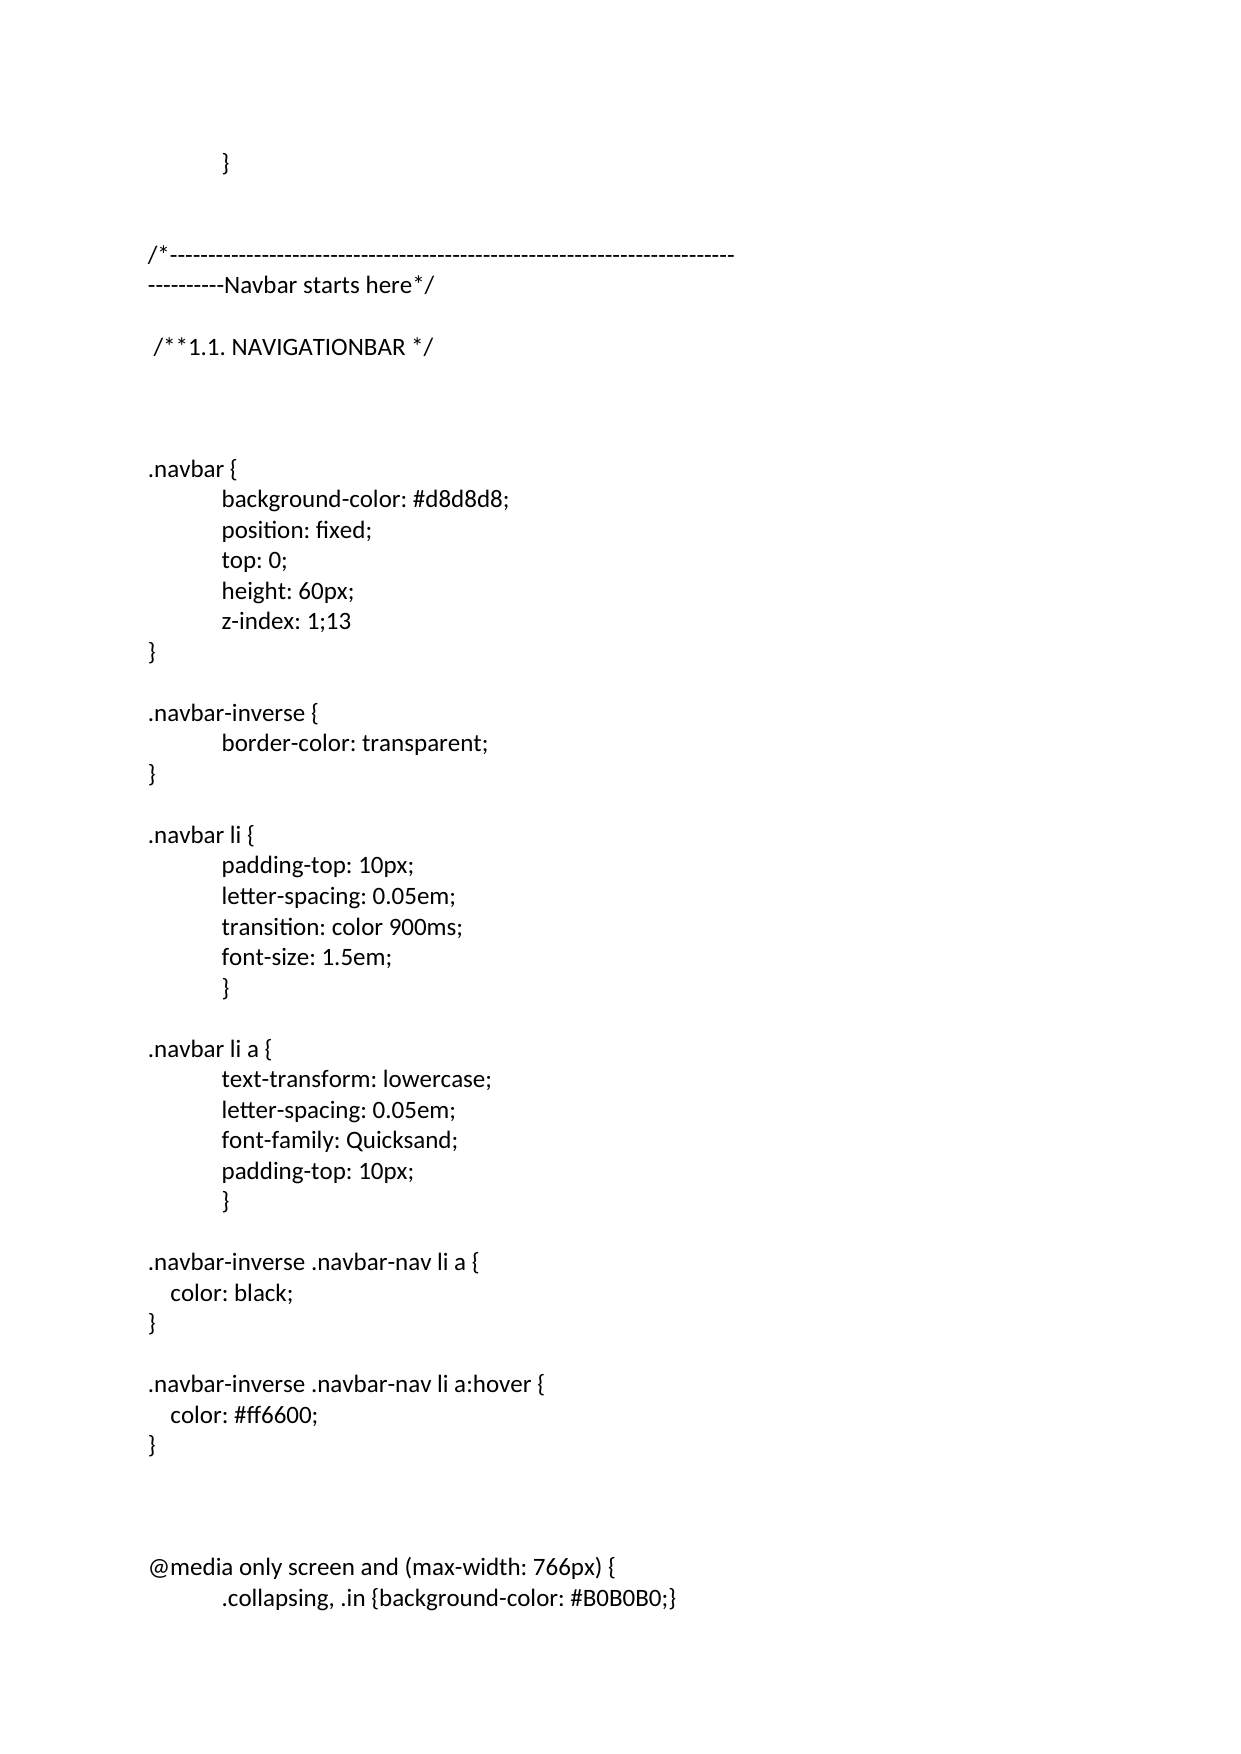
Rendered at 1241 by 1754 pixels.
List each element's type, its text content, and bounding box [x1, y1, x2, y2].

text @media only screen and (max-width: 766px) { [148, 1552, 1093, 1582]
text } [148, 758, 1093, 788]
text .navbar-inverse .navbar-nav li a:hover { [148, 1368, 1093, 1399]
text } [148, 1185, 1093, 1216]
text color: black; [148, 1277, 1093, 1307]
text } [148, 972, 1093, 1002]
text font-family: Quicksand; [148, 1124, 1093, 1155]
text .navbar { [148, 453, 1093, 483]
text letter-spacing: 0.05em; [148, 880, 1093, 911]
text /**1.1. NAVIGATIONBAR */ [148, 331, 1093, 361]
text z-index: 1;13 [148, 605, 1093, 636]
text .navbar-inverse { [148, 697, 1093, 727]
text letter-spacing: 0.05em; [148, 1094, 1093, 1124]
text background-color: #d8d8d8; [148, 483, 1093, 514]
text transition: color 900ms; [148, 911, 1093, 941]
text ----------Navbar starts here*/ [148, 270, 1093, 300]
text padding-top: 10px; [148, 849, 1093, 880]
text } [148, 636, 1093, 666]
text .navbar-inverse .navbar-nav li a { [148, 1246, 1093, 1277]
text } [148, 1429, 1093, 1460]
text .navbar li a { [148, 1033, 1093, 1063]
text text-transform: lowercase; [148, 1063, 1093, 1094]
text position: fixed; [148, 514, 1093, 544]
text /*-------------------------------------------------------------------------- [148, 239, 1093, 270]
text top: 0; [148, 544, 1093, 575]
text border-color: transparent; [148, 727, 1093, 758]
text padding-top: 10px; [148, 1155, 1093, 1185]
text height: 60px; [148, 575, 1093, 605]
text } [148, 1307, 1093, 1338]
text .collapsing, .in {background-color: #B0B0B0;} [148, 1582, 1093, 1613]
text color: #ff6600; [148, 1399, 1093, 1429]
text } [148, 148, 1093, 178]
text .navbar li { [148, 819, 1093, 849]
text font-size: 1.5em; [148, 941, 1093, 972]
